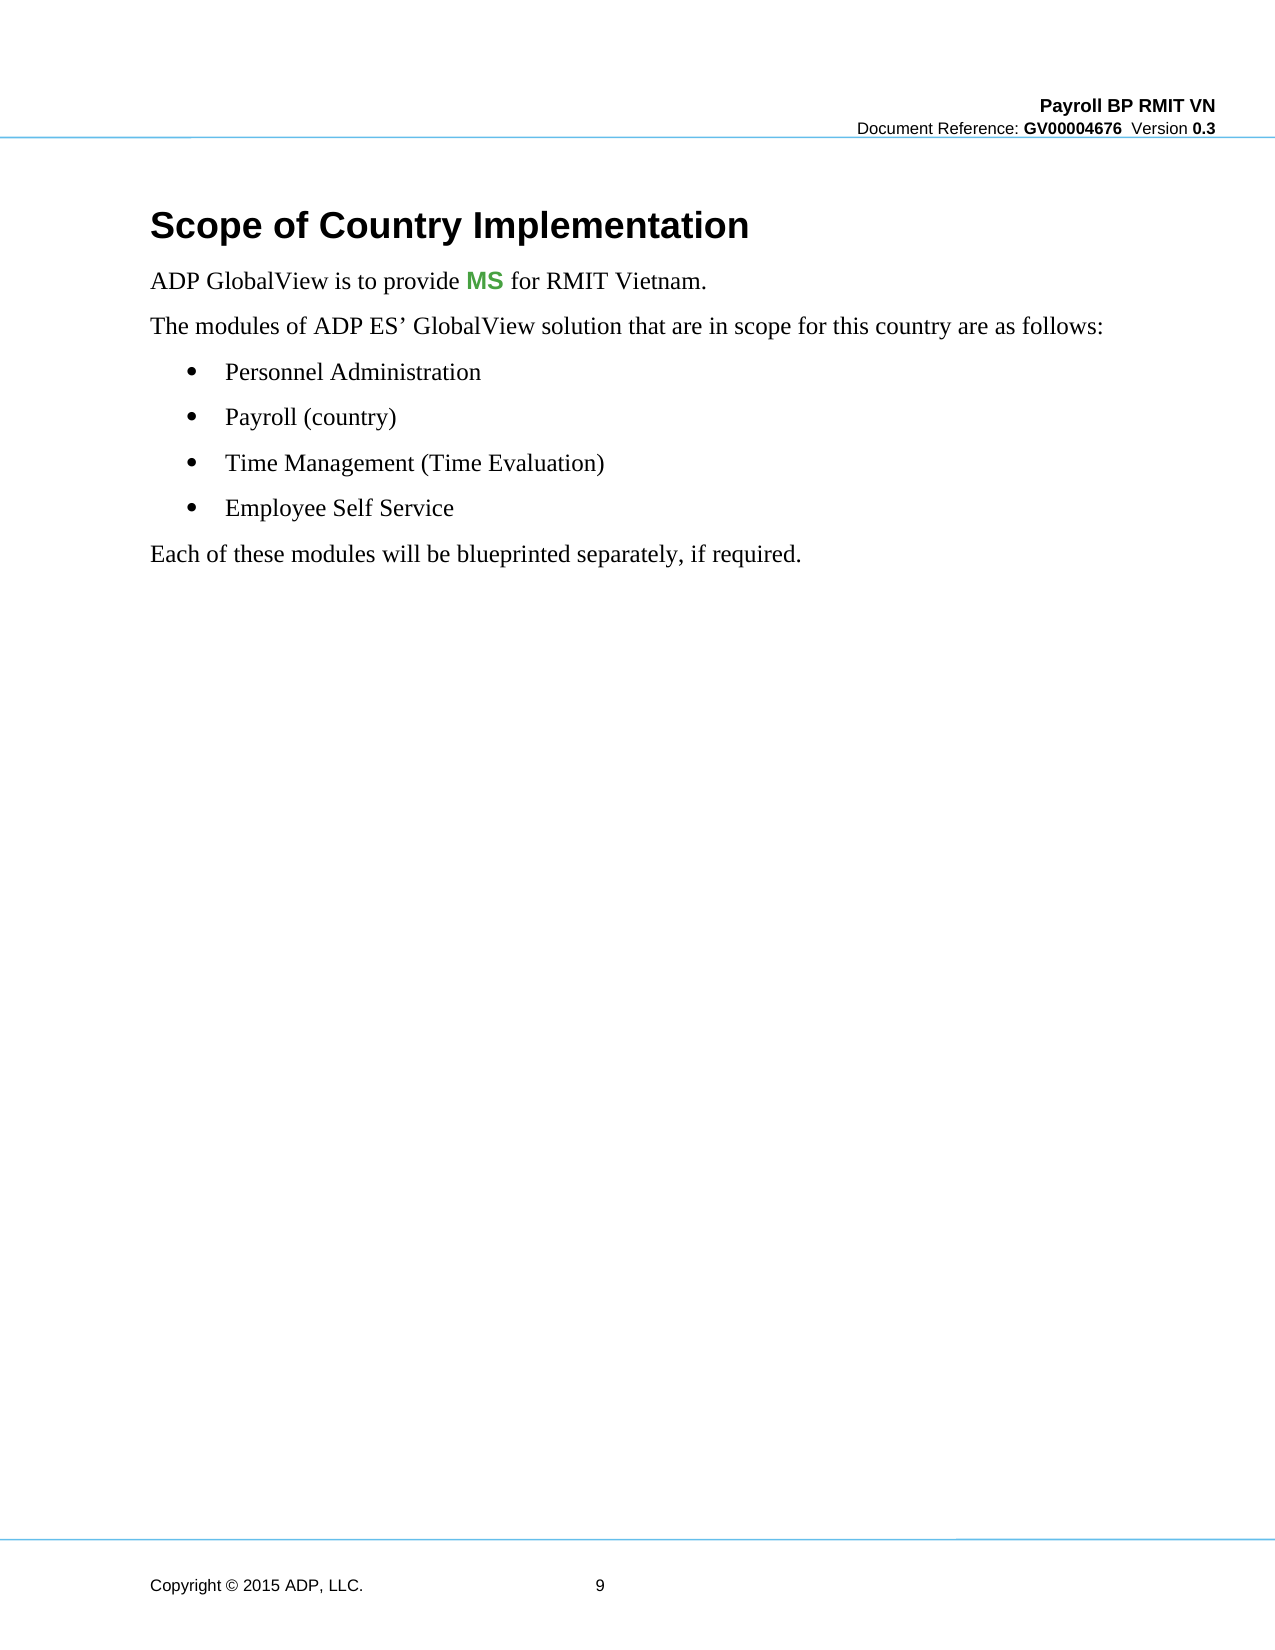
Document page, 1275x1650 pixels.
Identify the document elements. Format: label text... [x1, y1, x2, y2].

text Each of these modules will be blueprinted separately, if required. [150, 539, 1125, 568]
list Personnel Administration [187, 357, 1125, 386]
text ADP GlobalView is to provide MS for RMIT Vietnam. [150, 266, 1125, 294]
subtitle Scope of Country Implementation [150, 203, 1125, 247]
list Employee Self Service [187, 493, 1125, 522]
text The modules of ADP ES’ GlobalView solution that are in scope for this country are as follows: [150, 311, 1125, 340]
list Payroll (country) [187, 402, 1125, 431]
list Time Management (Time Evaluation) [187, 448, 1125, 477]
